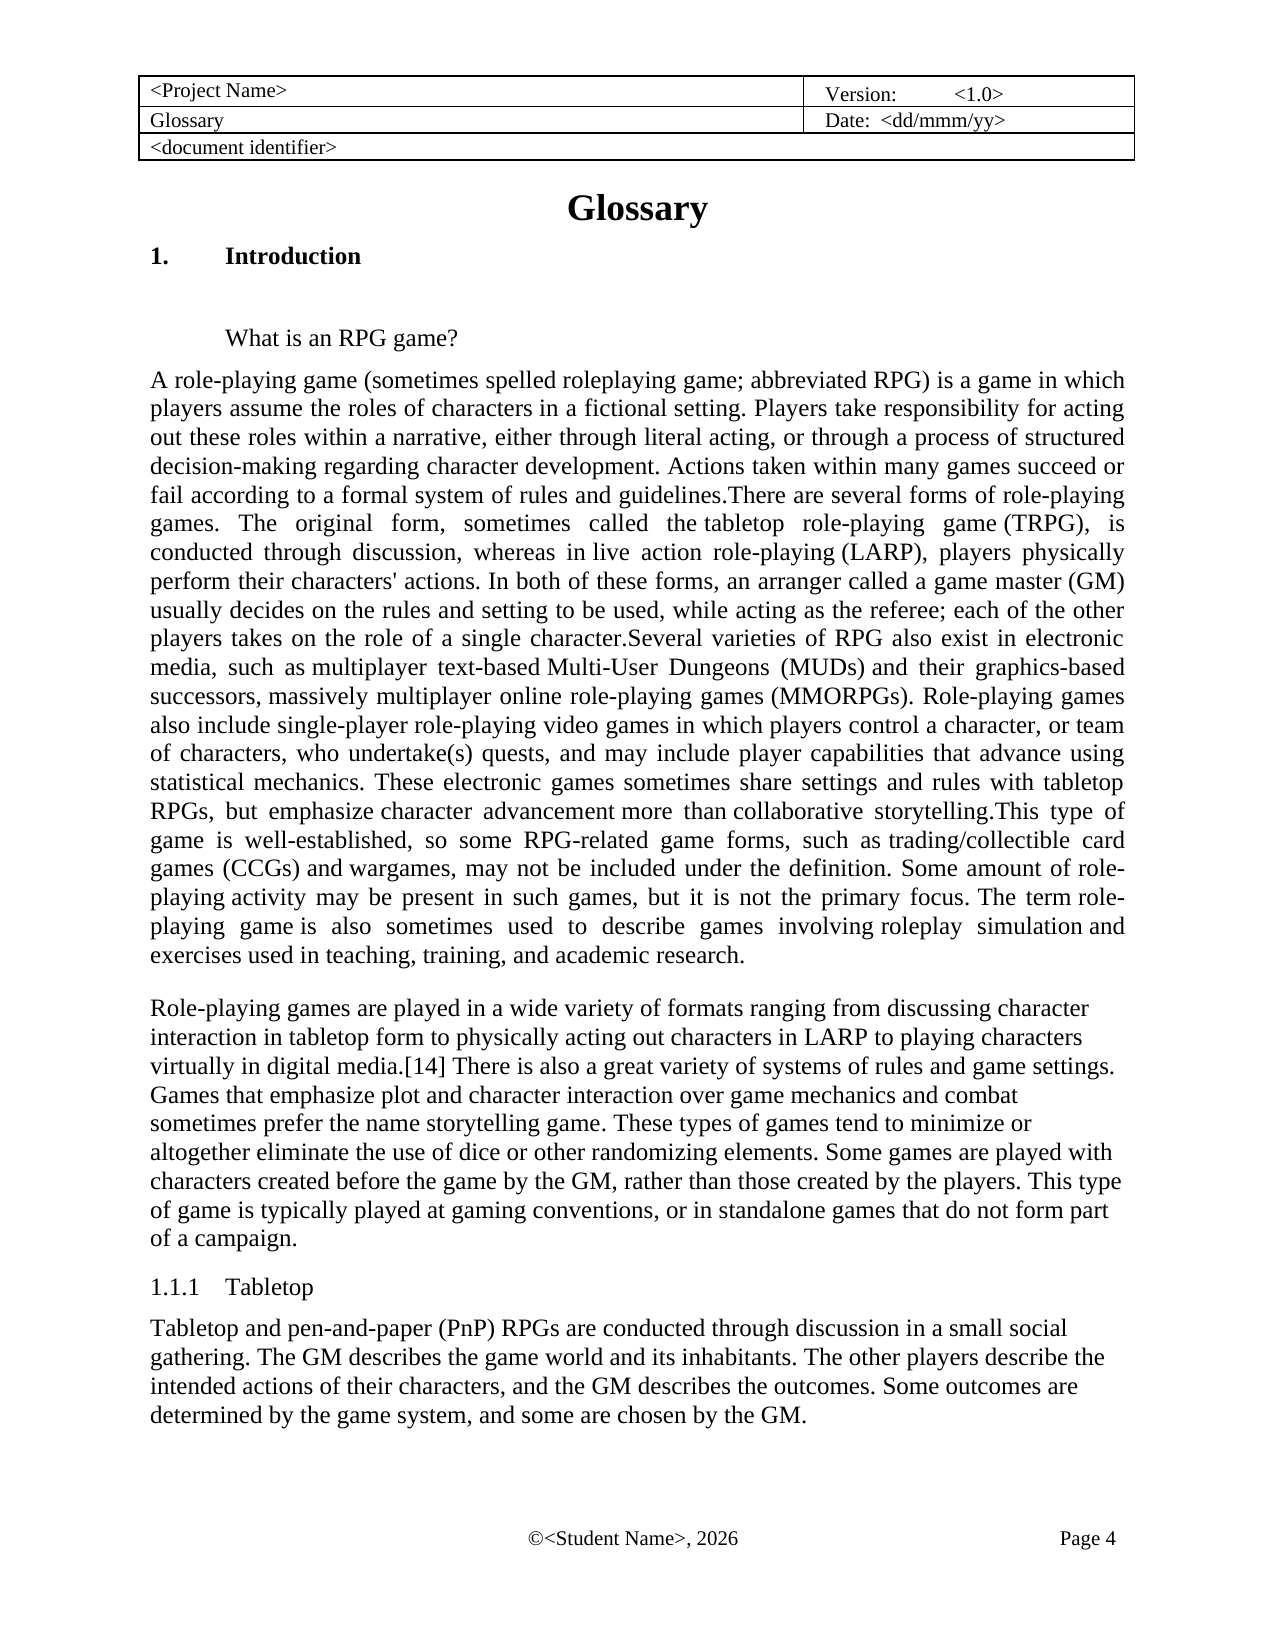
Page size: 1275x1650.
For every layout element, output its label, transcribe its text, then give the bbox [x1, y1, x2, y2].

subtitle Introduction [150, 241, 1125, 270]
text A role-playing game (sometimes spelled roleplaying game; abbreviated RPG) is a game in which players assume the roles of characters in a fictional setting. Players take responsibility for acting out these roles within a narrative, either through literal acting, or through a process of structured decision-making regarding character development. Actions taken within many games succeed or fail according to a formal system of rules and guidelines.There are several forms of role-playing games. The original form, sometimes called the tabletop role-playing game (TRPG), is conducted through discussion, whereas in live action role-playing (LARP), players physically perform their characters' actions. In both of these forms, an arranger called a game master (GM) usually decides on the rules and setting to be used, while acting as the referee; each of the other players takes on the role of a single character.Several varieties of RPG also exist in electronic media, such as multiplayer text-based Multi-User Dungeons (MUDs) and their graphics-based successors, massively multiplayer online role-playing games (MMORPGs). Role-playing games also include single-player role-playing video games in which players control a character, or team of characters, who undertake(s) quests, and may include player capabilities that advance using statistical mechanics. These electronic games sometimes share settings and rules with tabletop RPGs, but emphasize character advancement more than collaborative storytelling.This type of game is well-established, so some RPG-related game forms, such as trading/collectible card games (CCGs) and wargames, may not be included under the definition. Some amount of role-playing activity may be present in such games, but it is not the primary focus. The term role-playing game is also sometimes used to describe games involving roleplay simulation and exercises used in teaching, training, and academic research. [150, 365, 1125, 968]
title Glossary [150, 185, 1125, 228]
subtitle Tabletop [150, 1272, 1125, 1301]
text Role-playing games are played in a wide variety of formats ranging from discussing character interaction in tabletop form to physically acting out characters in LARP to playing characters virtually in digital media.[14] There is also a great variety of systems of rules and game settings. Games that emphasize plot and character interaction over game mechanics and combat sometimes prefer the name storytelling game. These types of games tend to minimize or altogether eliminate the use of dice or other randomizing elements. Some games are played with characters created before the game by the GM, rather than those created by the players. This type of game is typically played at gaming conventions, or in standalone games that do not form part of a campaign. [150, 993, 1125, 1252]
text Tabletop and pen-and-paper (PnP) RPGs are conducted through discussion in a small social gathering. The GM describes the game world and its inhabitants. The other players describe the intended actions of their characters, and the GM describes the outcomes. Some outcomes are determined by the game system, and some are chosen by the GM. [150, 1313, 1125, 1428]
text What is an RPG game? [225, 323, 1125, 352]
